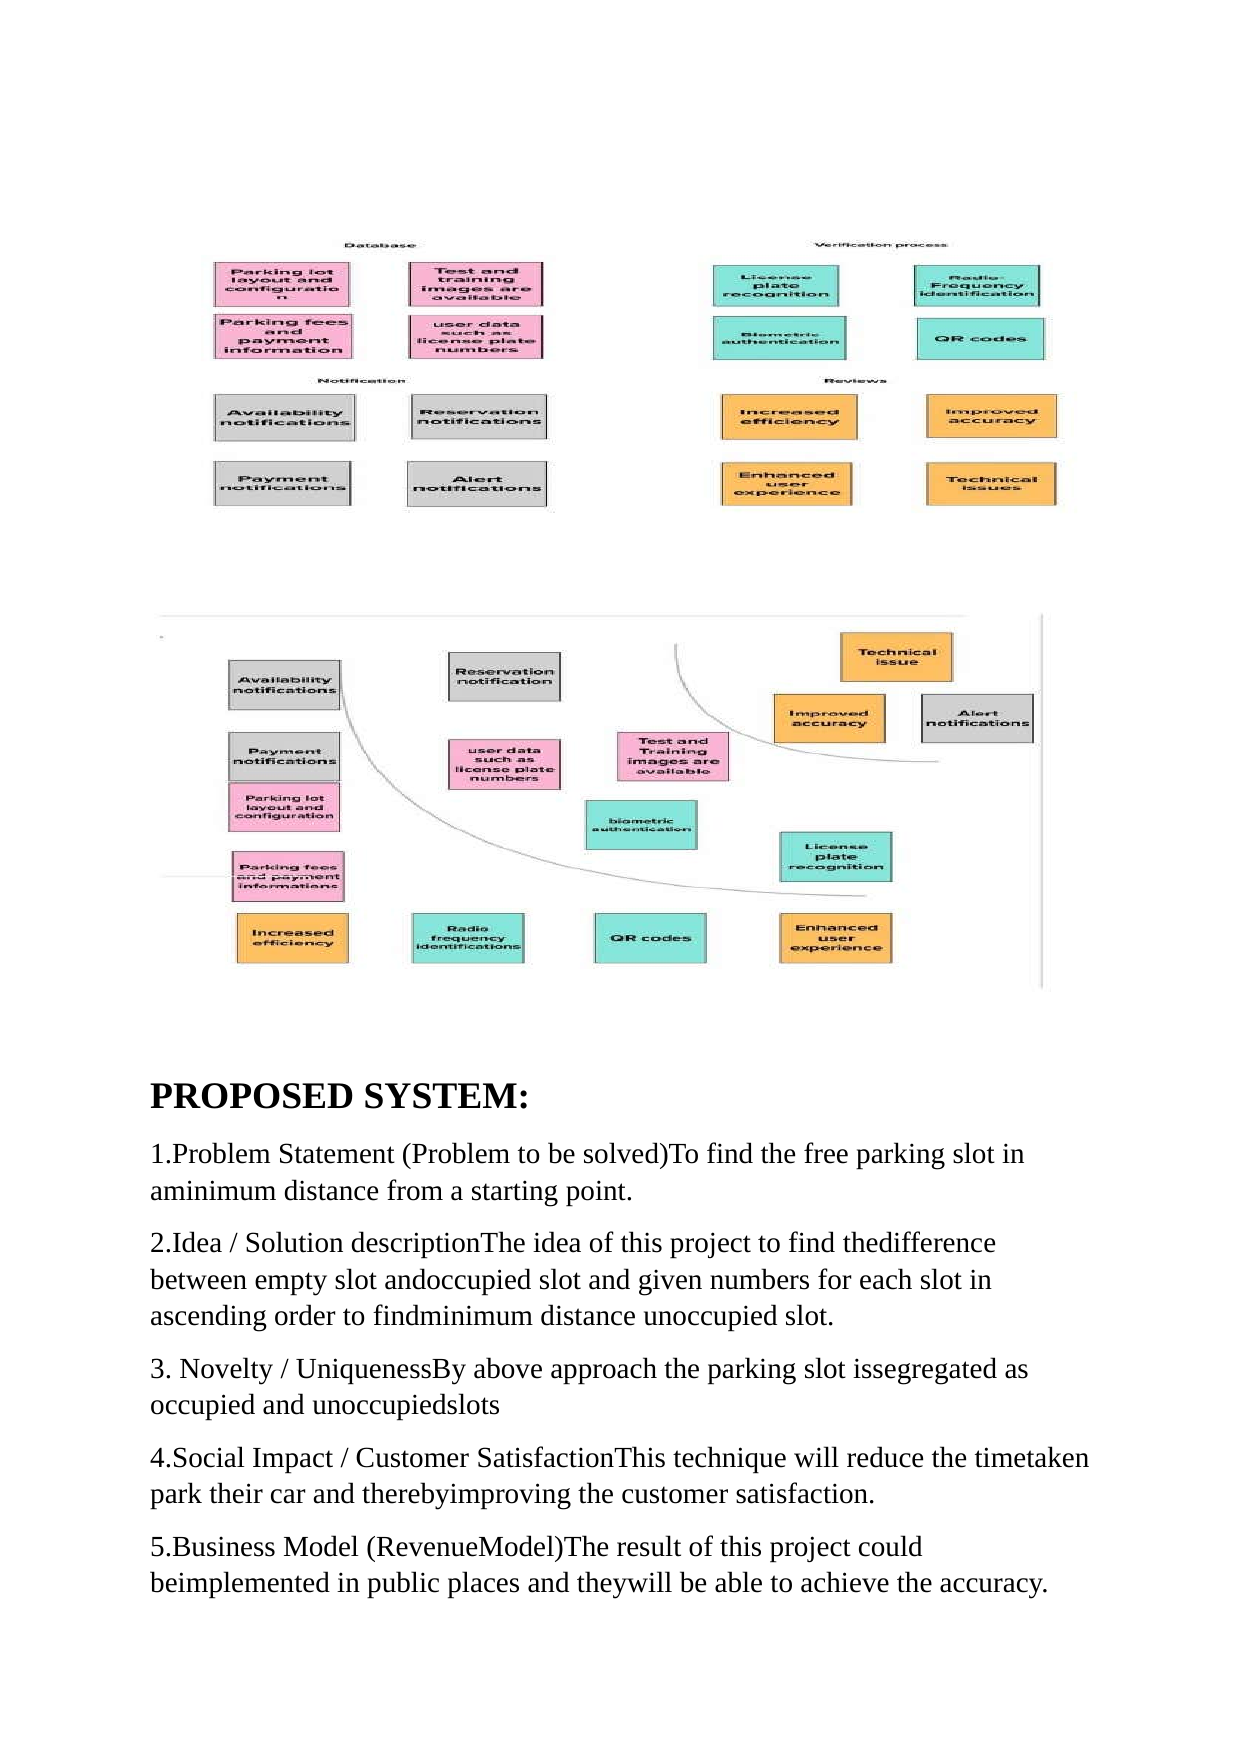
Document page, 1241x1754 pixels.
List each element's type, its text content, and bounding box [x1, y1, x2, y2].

text PROPOSED SYSTEM: [150, 1073, 1090, 1117]
text 5.Business Model (RevenueModel)The result of this project could beimplemented in public places and theywill be able to achieve the accuracy. [150, 1529, 1090, 1598]
text 2.Idea / Solution descriptionThe idea of this project to find thedifference between empty slot andoccupied slot and given numbers for each slot in ascending order to findminimum distance unoccupied slot. [150, 1226, 1090, 1331]
text 4.Social Impact / Customer SatisfactionThis technique will reduce the timetaken park their car and therebyimproving the customer satisfaction. [150, 1440, 1090, 1509]
text 3. Novelty / UniquenessBy above approach the parking slot issegregated as occupied and unoccupiedslots [150, 1351, 1090, 1420]
picture [150, 195, 1125, 992]
text 1.Problem Statement (Problem to be solved)To find the free parking slot in aminimum distance from a starting point. [150, 1137, 1090, 1206]
